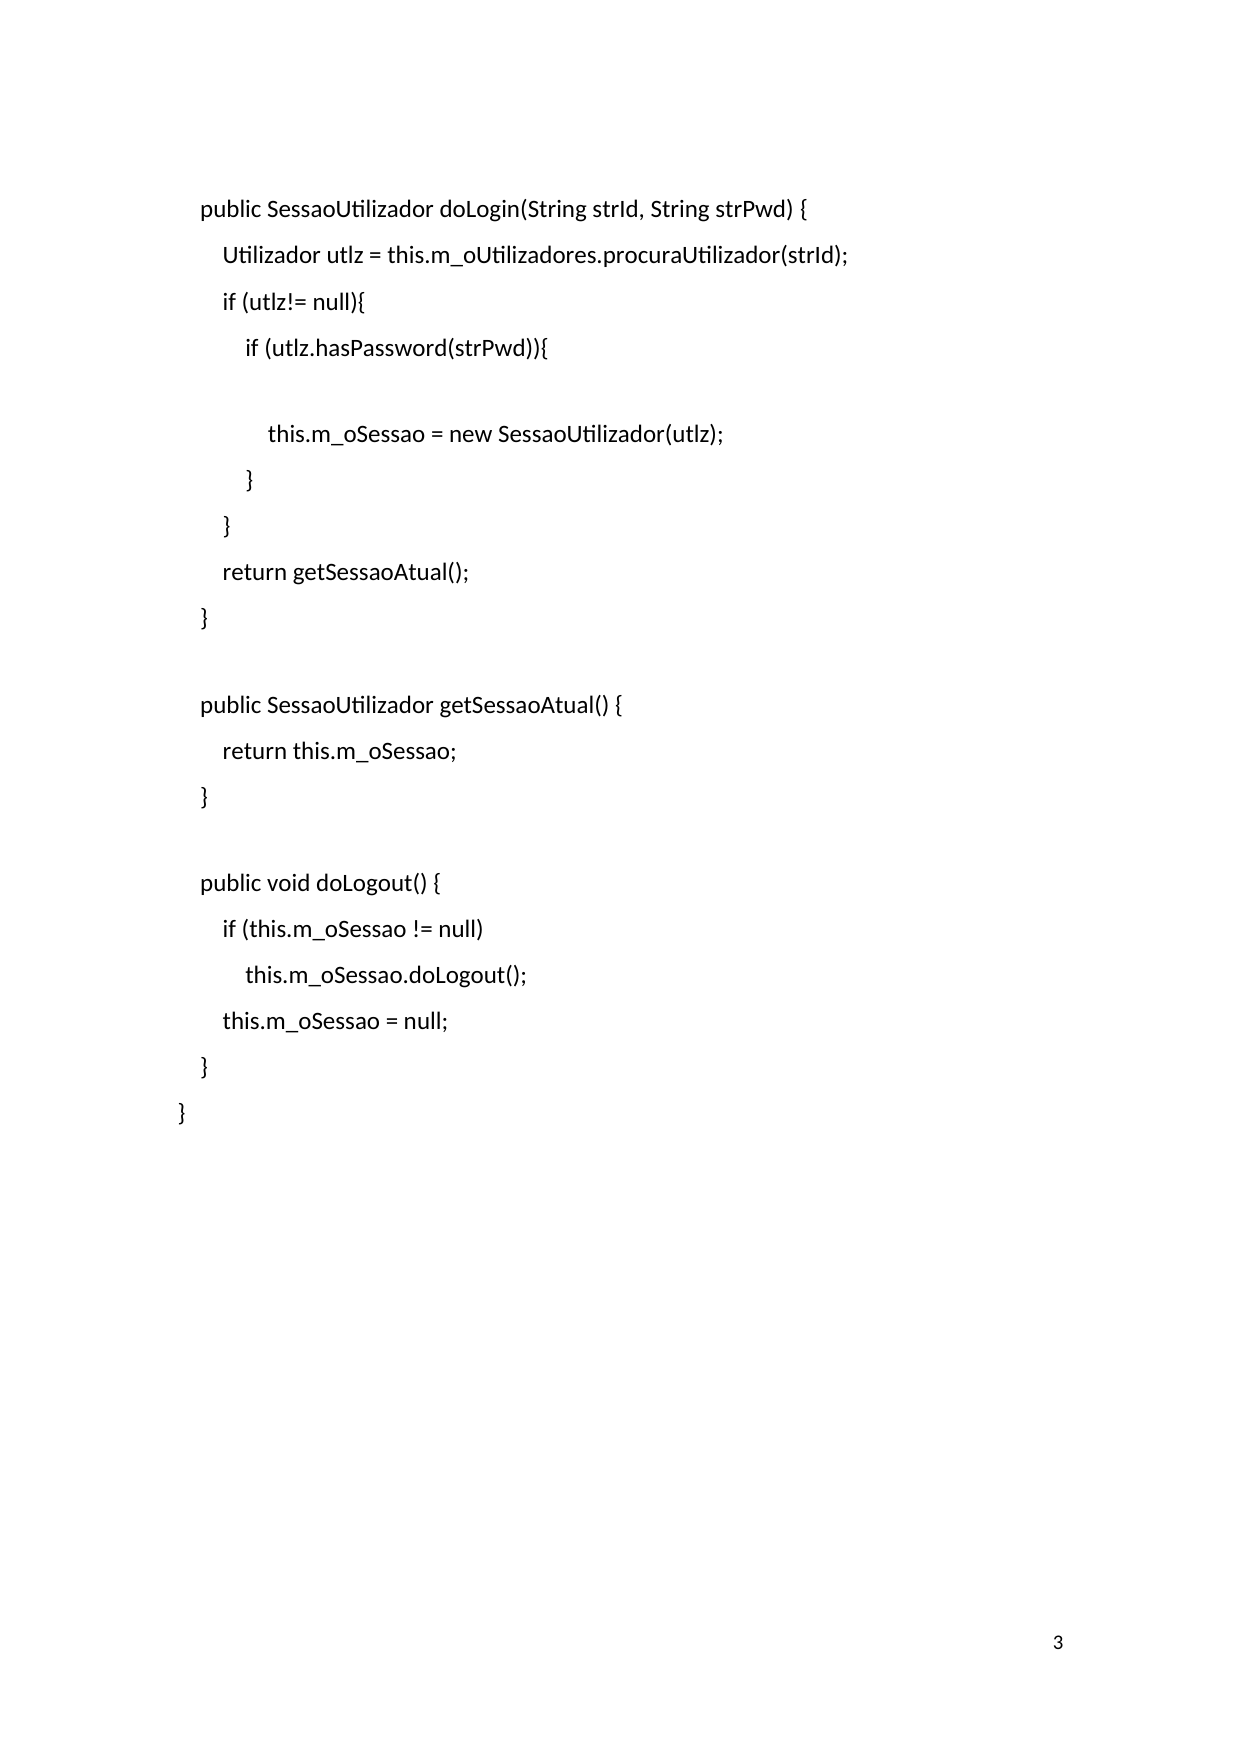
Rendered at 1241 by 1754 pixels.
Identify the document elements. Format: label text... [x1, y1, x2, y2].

text public SessaoUtilizador getSessaoAtual() { [177, 689, 1063, 719]
text if (utlz.hasPassword(strPwd)){ [177, 332, 1063, 362]
text public void doLogout() { [177, 867, 1063, 898]
text } [177, 781, 1063, 811]
text return this.m_oSessao; [177, 735, 1063, 765]
text this.m_oSessao = null; [177, 1006, 1063, 1036]
text } [177, 464, 1063, 495]
text public SessaoUtilizador doLogin(String strId, String strPwd) { [177, 194, 1063, 224]
text Utilizador utlz = this.m_oUtilizadores.procuraUtilizador(strId); [177, 240, 1063, 270]
text this.m_oSessao.doLogout(); [177, 959, 1063, 990]
text if (this.m_oSessao != null) [177, 913, 1063, 944]
text } [177, 602, 1063, 633]
text } [177, 1098, 1063, 1128]
text if (utlz!= null){ [177, 286, 1063, 316]
text } [177, 1052, 1063, 1082]
text return getSessaoAtual(); [177, 556, 1063, 587]
text } [177, 510, 1063, 541]
text this.m_oSessao = new SessaoUtilizador(utlz); [177, 418, 1063, 449]
